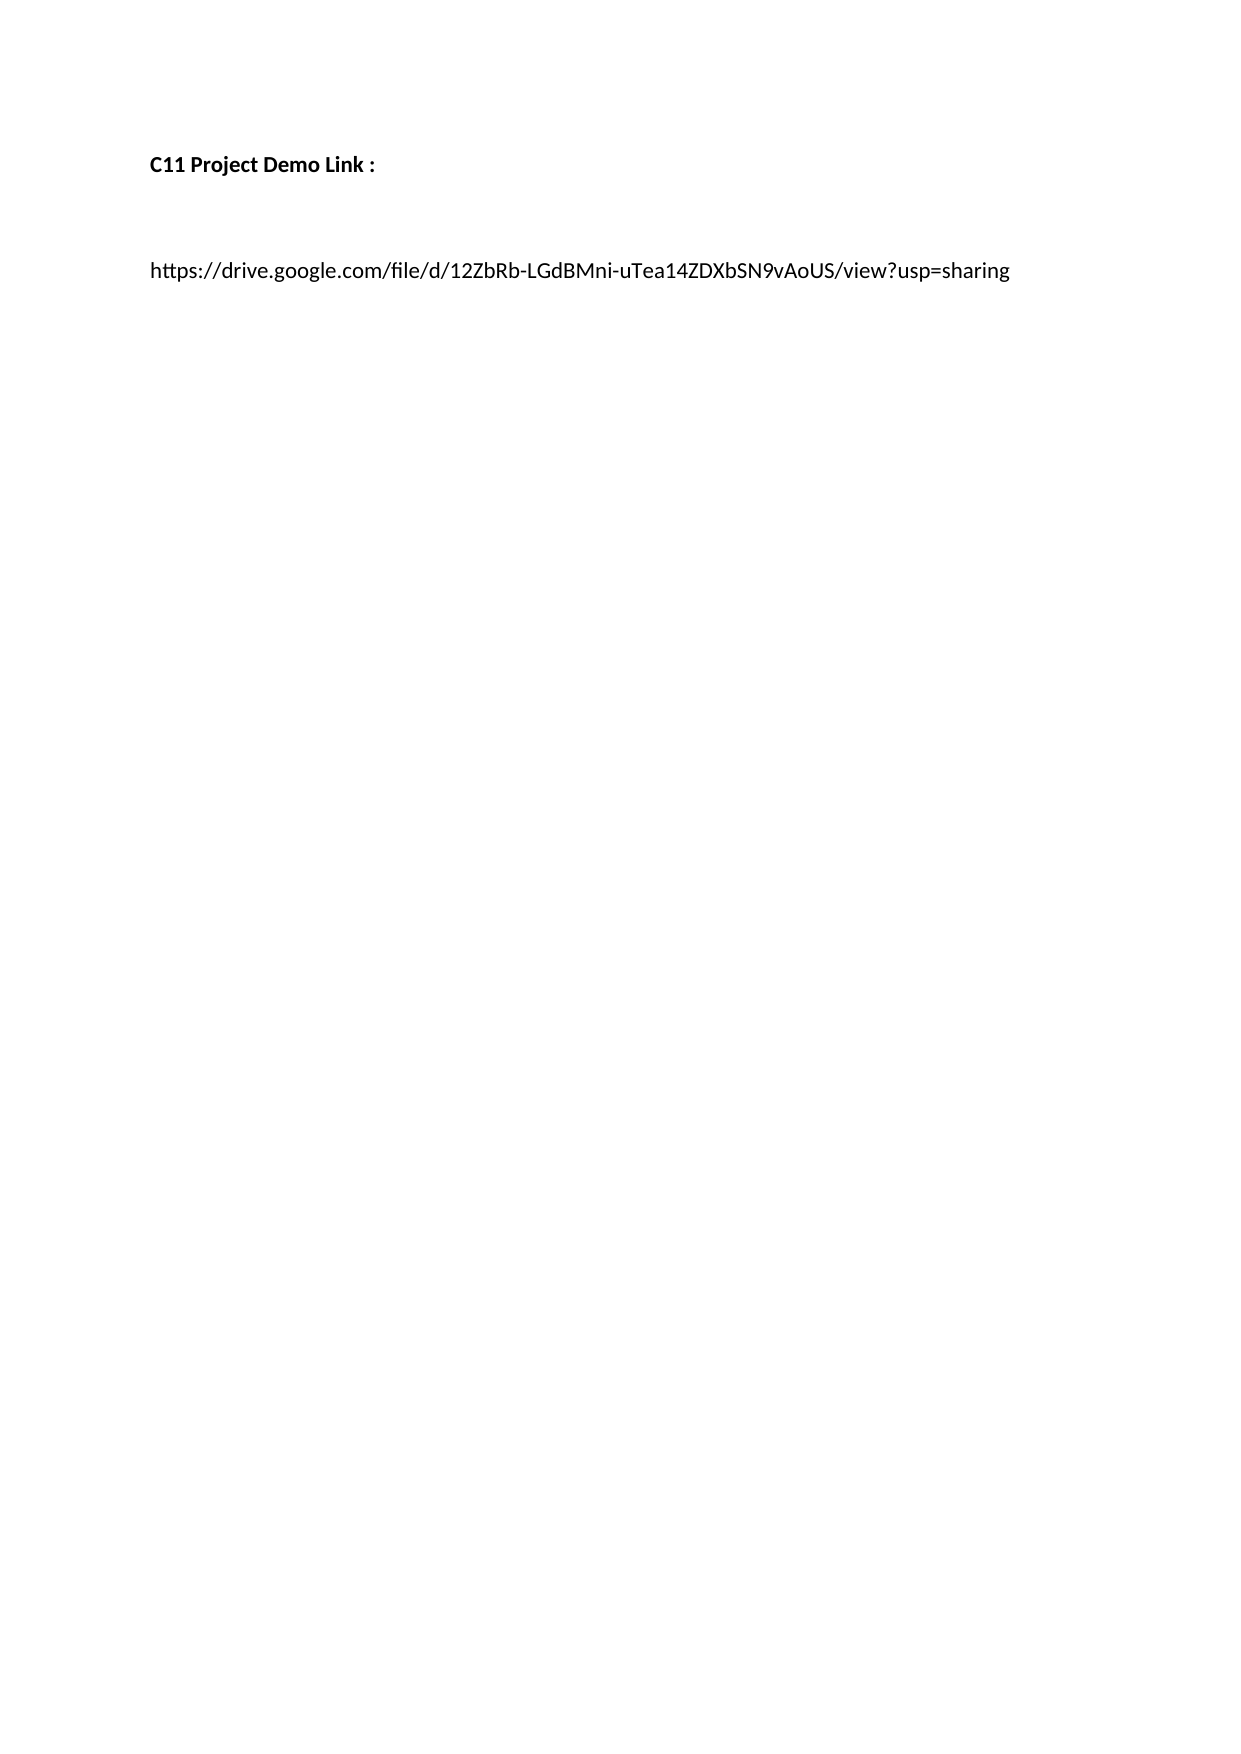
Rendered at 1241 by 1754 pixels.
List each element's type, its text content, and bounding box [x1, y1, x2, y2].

text https://drive.google.com/file/d/12ZbRb-LGdBMni-uTea14ZDXbSN9vAoUS/view?usp=sharing [150, 256, 1090, 284]
text C11 Project Demo Link : [150, 150, 1090, 178]
